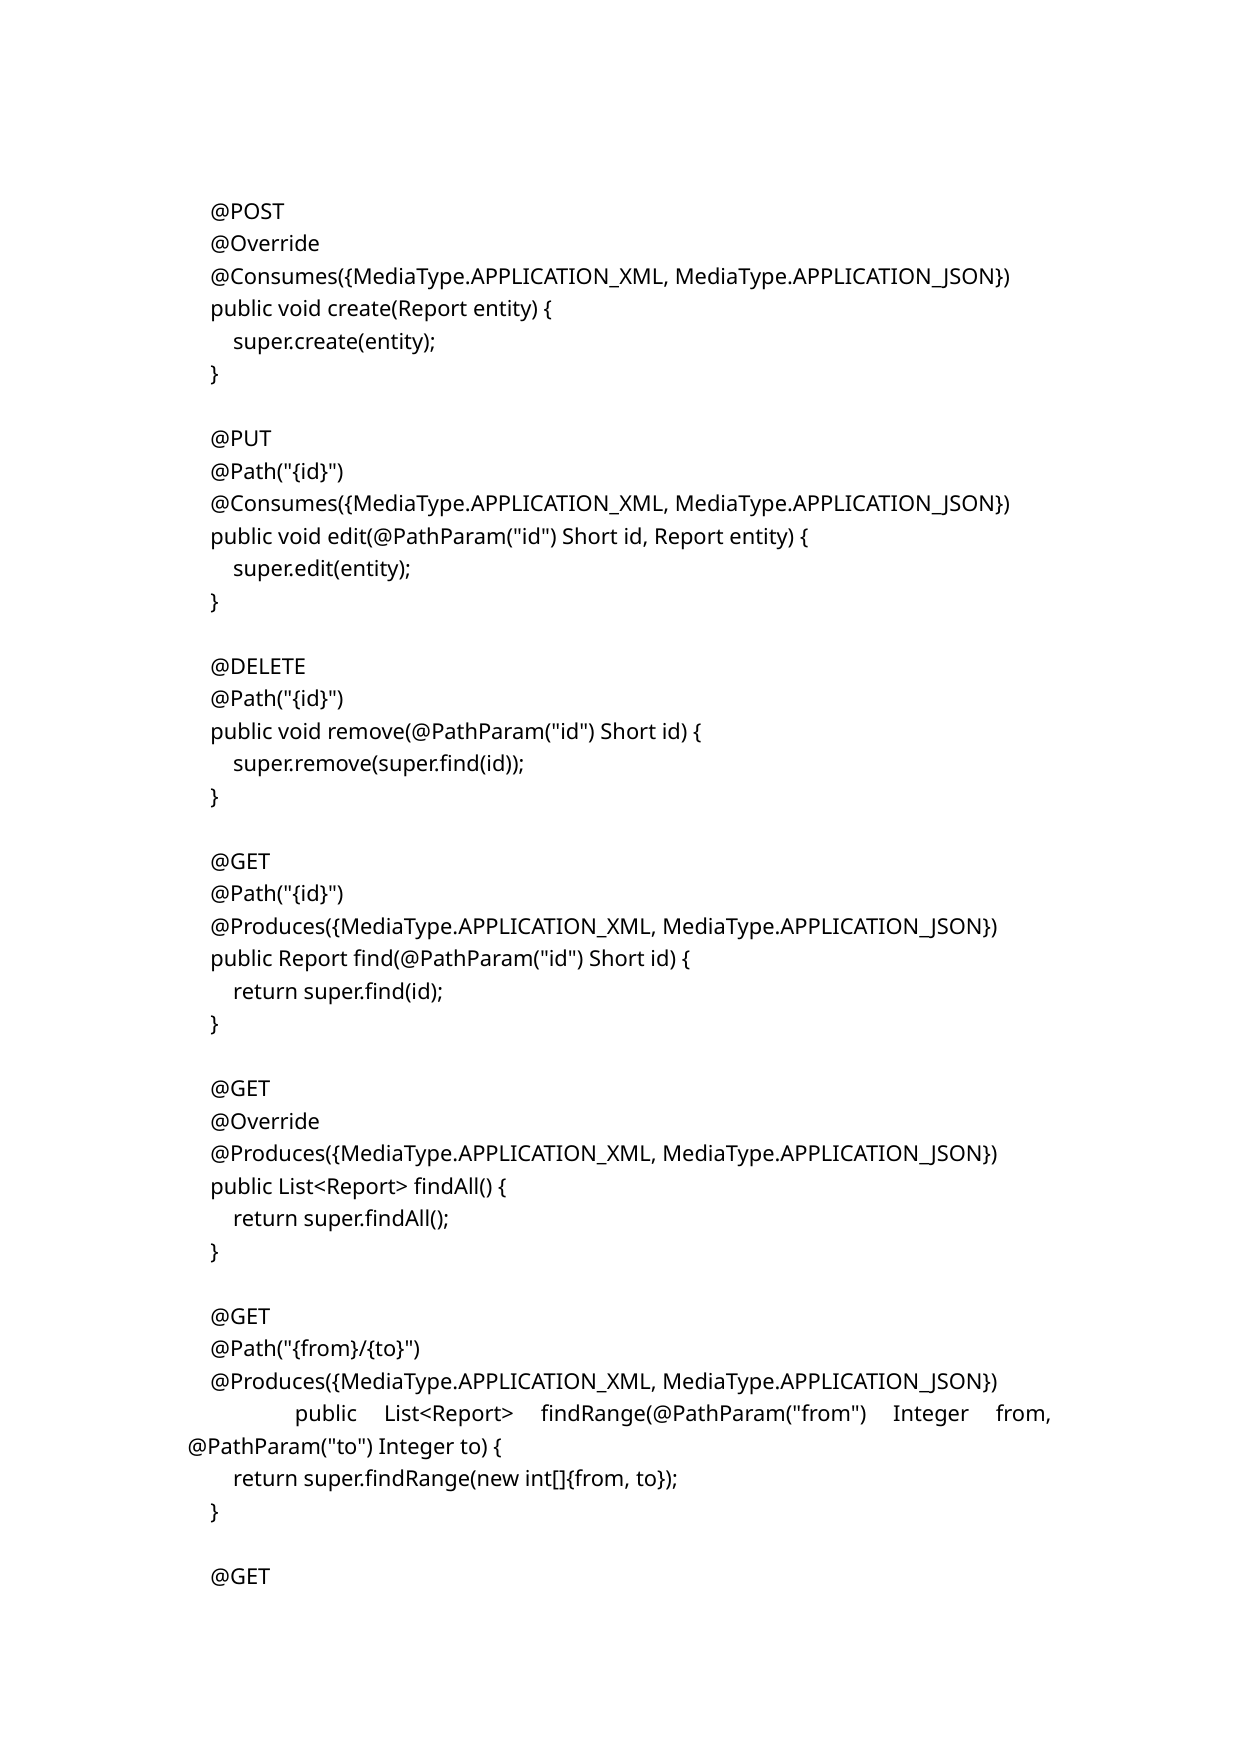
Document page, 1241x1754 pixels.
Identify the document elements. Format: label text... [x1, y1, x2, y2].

text super.create(entity); [187, 324, 1053, 357]
text super.edit(entity); [187, 552, 1053, 584]
text @Consumes({MediaType.APPLICATION_XML, MediaType.APPLICATION_JSON}) [187, 259, 1053, 292]
text public void create(Report entity) { [187, 292, 1053, 324]
text public List<Report> findRange(@PathParam("from") Integer from, @PathParam("to") Integer to) { [187, 1397, 1053, 1462]
text return super.findRange(new int[]{from, to}); [187, 1462, 1053, 1494]
text public void edit(@PathParam("id") Short id, Report entity) { [187, 519, 1053, 552]
text @GET [187, 1072, 1053, 1104]
text return super.find(id); [187, 974, 1053, 1007]
text @POST [187, 194, 1053, 227]
text } [187, 584, 1053, 617]
text @Override [187, 1104, 1053, 1137]
text @Path("{id}") [187, 682, 1053, 714]
text } [187, 1007, 1053, 1039]
text @GET [187, 844, 1053, 877]
text @Path("{id}") [187, 454, 1053, 487]
text @Override [187, 227, 1053, 259]
text @Produces({MediaType.APPLICATION_XML, MediaType.APPLICATION_JSON}) [187, 909, 1053, 942]
text @DELETE [187, 649, 1053, 682]
text public Report find(@PathParam("id") Short id) { [187, 942, 1053, 974]
text @Produces({MediaType.APPLICATION_XML, MediaType.APPLICATION_JSON}) [187, 1137, 1053, 1169]
text } [187, 779, 1053, 812]
text super.remove(super.find(id)); [187, 747, 1053, 779]
text @Consumes({MediaType.APPLICATION_XML, MediaType.APPLICATION_JSON}) [187, 487, 1053, 519]
text @GET [187, 1559, 1053, 1592]
text } [187, 1234, 1053, 1267]
text @GET [187, 1299, 1053, 1332]
text @Produces({MediaType.APPLICATION_XML, MediaType.APPLICATION_JSON}) [187, 1364, 1053, 1397]
text @Path("{id}") [187, 877, 1053, 909]
text @PUT [187, 422, 1053, 454]
text } [187, 1494, 1053, 1527]
text @Path("{from}/{to}") [187, 1332, 1053, 1364]
text } [187, 357, 1053, 389]
text public List<Report> findAll() { [187, 1169, 1053, 1202]
text public void remove(@PathParam("id") Short id) { [187, 714, 1053, 747]
text return super.findAll(); [187, 1202, 1053, 1234]
